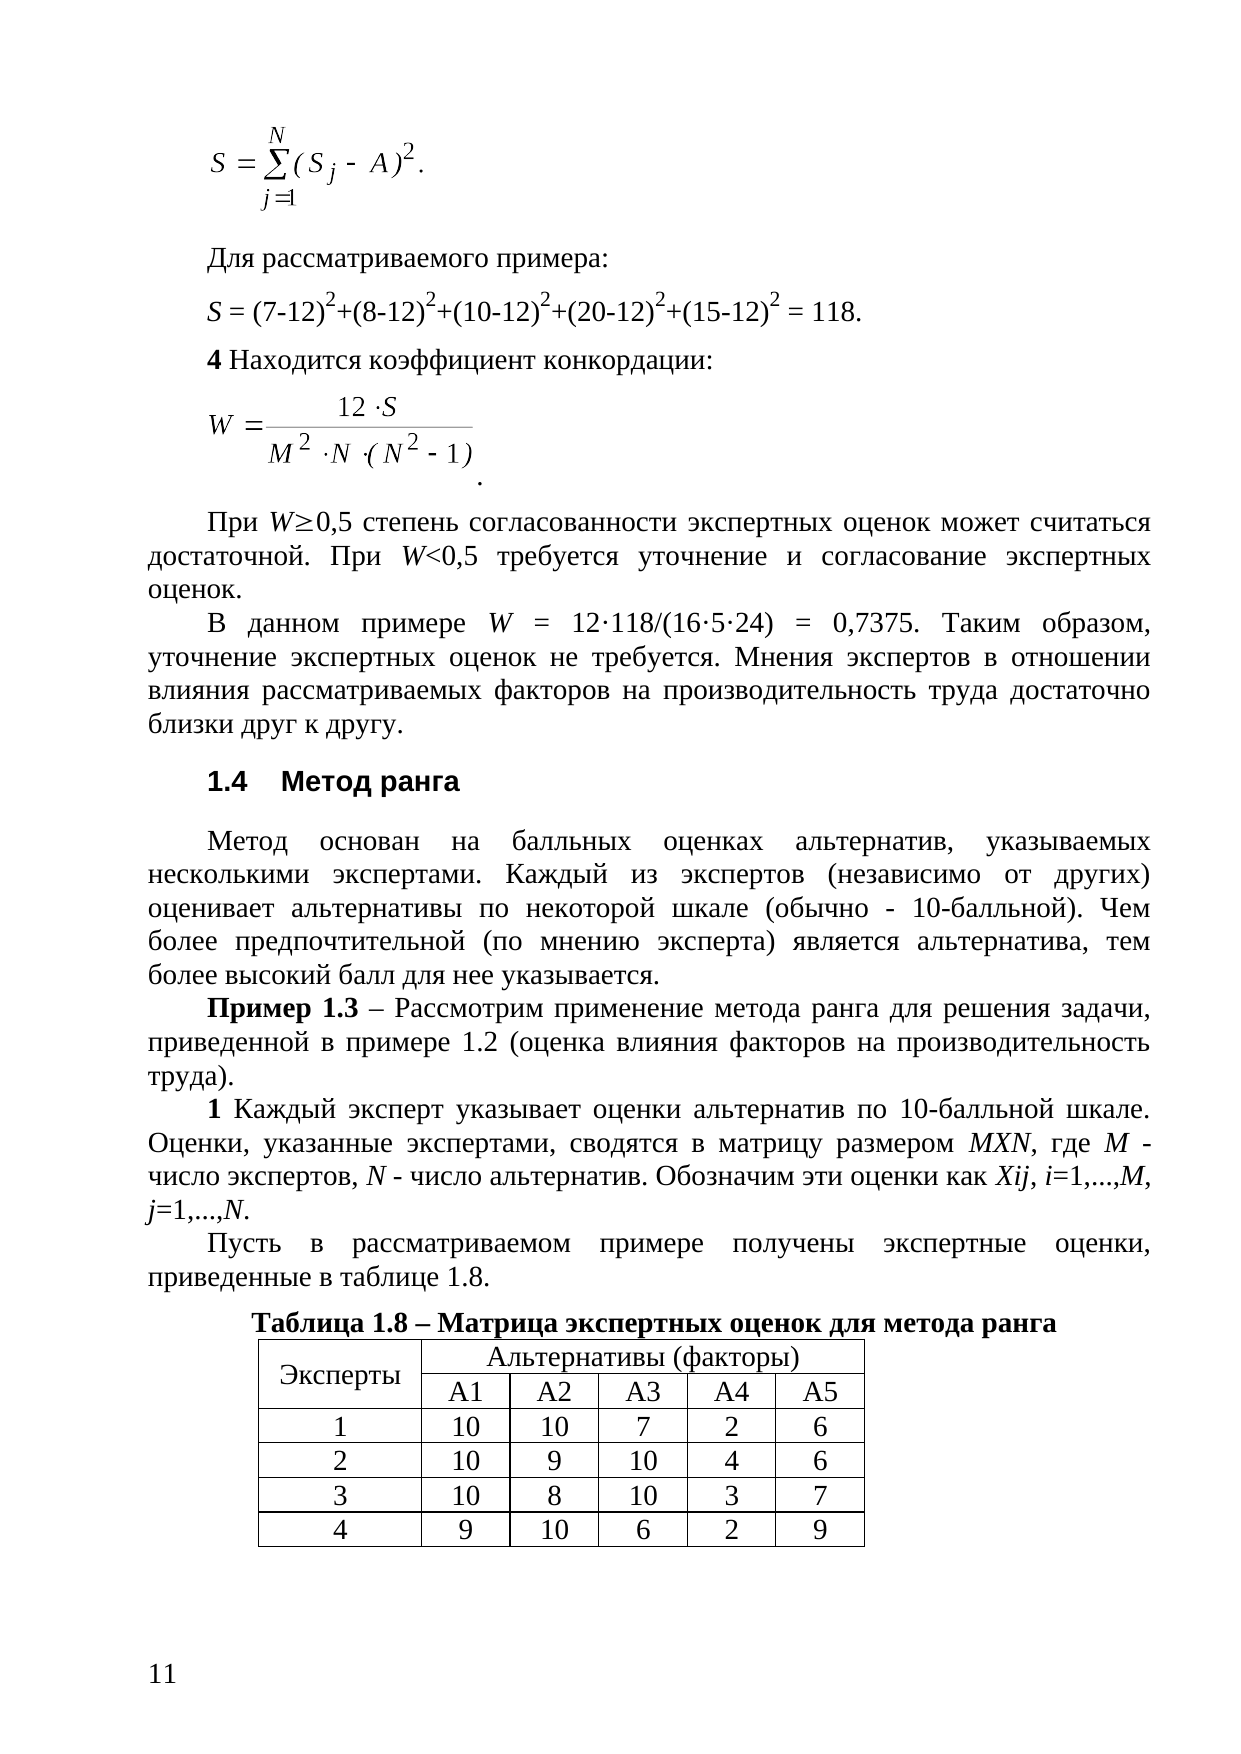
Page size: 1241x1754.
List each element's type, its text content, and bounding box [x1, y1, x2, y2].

table_cell 10 [422, 1443, 509, 1477]
text . [148, 388, 1152, 492]
text В данном примере W = 12118/(16524) = 0,7375. Таким образом, уточнение экспертных оценок не требуется. Мнения экспертов в отношении влияния рассматриваемых факторов на производительность труда достаточно близки друг к другу. [148, 605, 1152, 739]
table_cell 7 [599, 1409, 687, 1442]
text Метод основан на балльных оценках альтернатив, указываемых несколькими экспертами. Каждый из экспертов (независимо от других) оценивает альтернативы по некоторой шкале (обычно - 10-балльной). Чем более предпочтительной (по мнению эксперта) является альтернатива, тем более высокий балл для нее указывается. [148, 823, 1152, 991]
text 1 Каждый эксперт указывает оценки альтернатив по 10-балльной шкале. Оценки, указанные экспертами, сводятся в матрицу размером MXN, где M - число экспертов, N - число альтернатив. Обозначим эти оценки как Xij, i=1,...,M, j=1,...,N. [148, 1091, 1152, 1225]
list Метод ранга [207, 764, 1152, 798]
table_cell 2 [259, 1443, 421, 1477]
table_cell 1 [259, 1409, 421, 1442]
table_cell 2 [688, 1409, 775, 1442]
table_cell 8 [511, 1478, 598, 1511]
table_cell 10 [511, 1513, 598, 1546]
table_cell 9 [511, 1443, 598, 1477]
text Таблица 1.8 – Матрица экспертных оценок для метода ранга [148, 1305, 1152, 1338]
text Пусть в рассматриваемом примере получены экспертные оценки, приведенные в таблице 1.8. [148, 1225, 1152, 1292]
table_cell 9 [776, 1513, 864, 1546]
table_cell 9 [422, 1513, 509, 1546]
table_cell 10 [422, 1409, 509, 1442]
table_cell 4 [688, 1443, 775, 1477]
table_cell 6 [776, 1443, 864, 1477]
table_cell 10 [599, 1478, 687, 1511]
table_cell 10 [422, 1478, 509, 1511]
table_header Альтернативы (факторы) [422, 1340, 864, 1373]
table_cell 3 [688, 1478, 775, 1511]
text Для рассматриваемого примера: [148, 240, 1152, 274]
table_cell 6 [776, 1409, 864, 1442]
table_cell 6 [599, 1513, 687, 1546]
table_cell А3 [599, 1374, 687, 1408]
text S = (7-12)2+(8-12)2+(10-12)2+(20-12)2+(15-12)2 = 118. [148, 286, 1152, 329]
table_cell 7 [776, 1478, 864, 1511]
table_cell 3 [259, 1478, 421, 1511]
table_cell 10 [599, 1443, 687, 1477]
text При W0,5 степень согласованности экспертных оценок может считаться достаточной. При W<0,5 требуется уточнение и согласование экспертных оценок. [148, 504, 1152, 605]
table_cell А1 [422, 1374, 509, 1408]
table_cell 10 [511, 1409, 598, 1442]
text 4 Находится коэффициент конкордации: [148, 342, 1152, 376]
table_cell 4 [259, 1513, 421, 1546]
table_cell А5 [776, 1374, 864, 1408]
table_cell А2 [511, 1374, 598, 1408]
table_cell А4 [688, 1374, 775, 1408]
text Пример 1.3 – Рассмотрим применение метода ранга для решения задачи, приведенной в примере 1.2 (оценка влияния факторов на производительность труда). [148, 991, 1152, 1091]
table_header Эксперты [259, 1340, 421, 1408]
table_cell 2 [688, 1513, 775, 1546]
